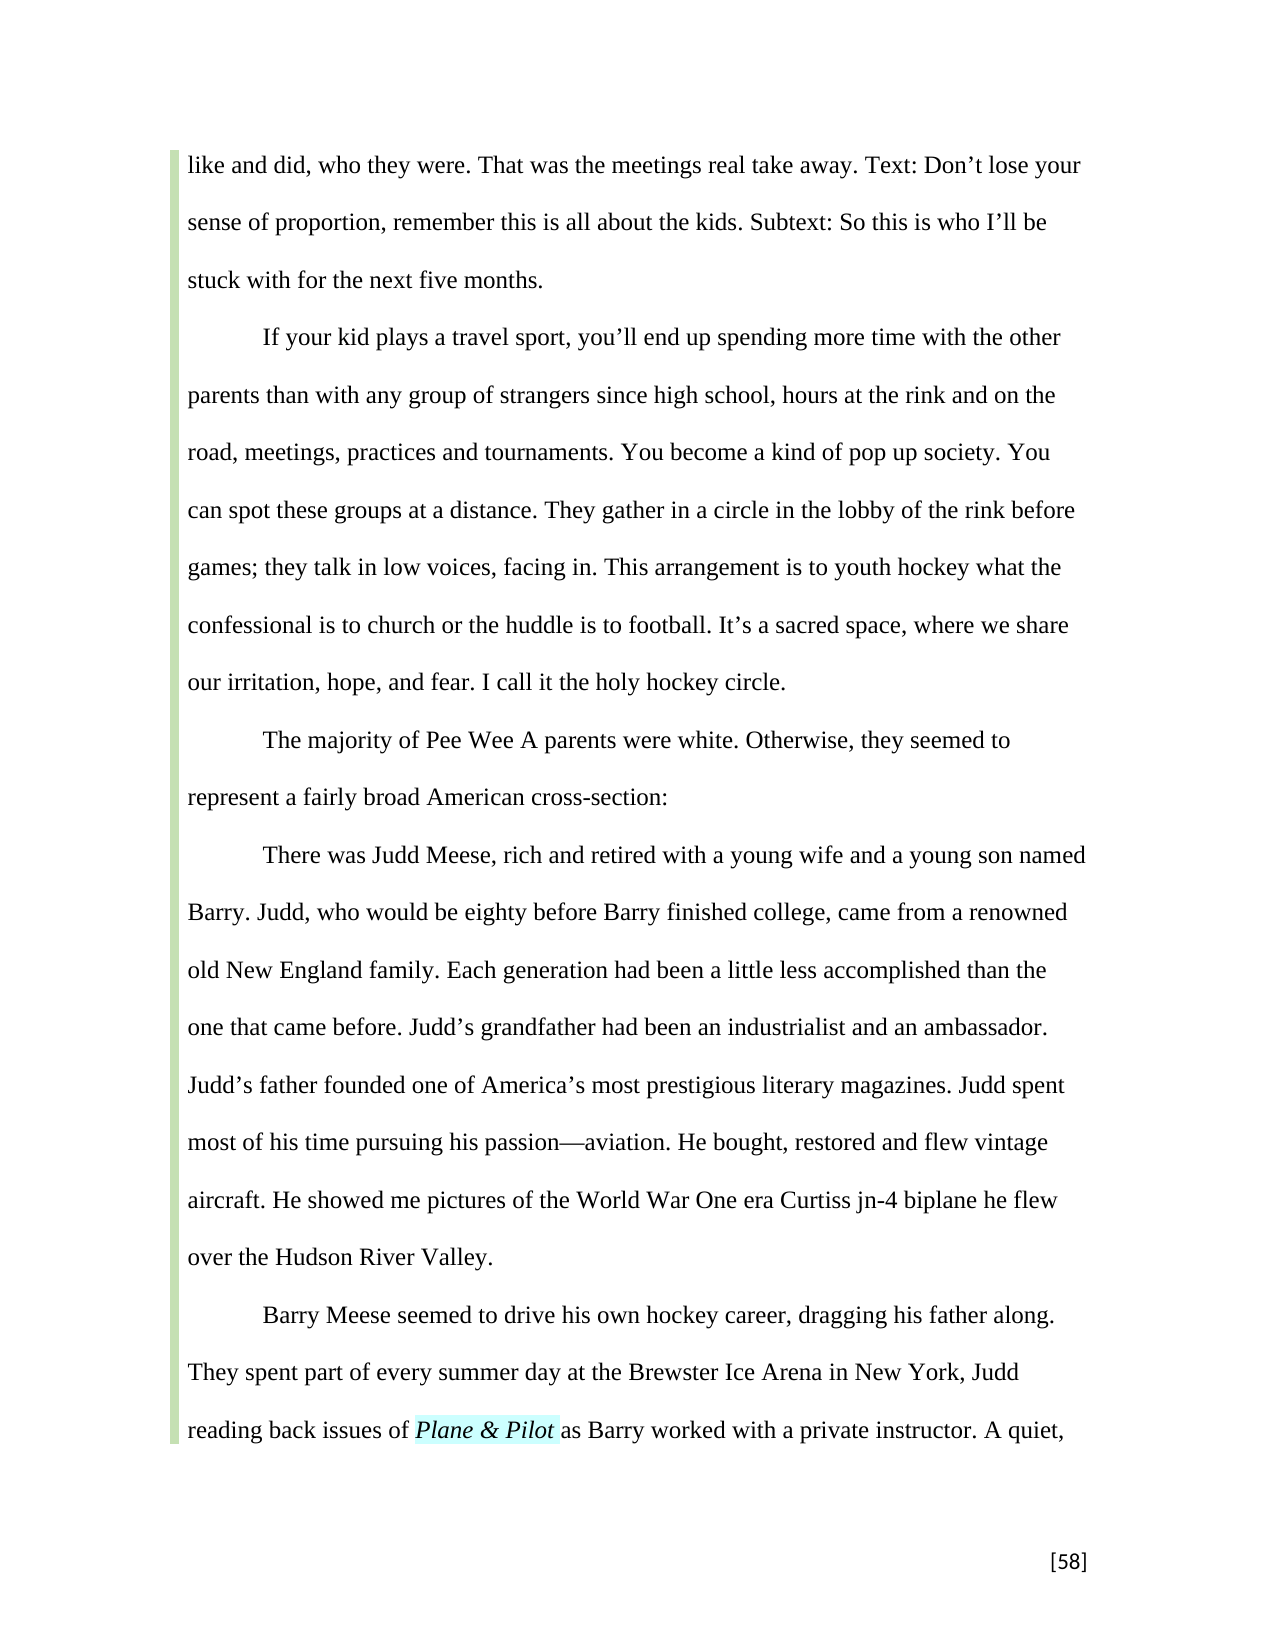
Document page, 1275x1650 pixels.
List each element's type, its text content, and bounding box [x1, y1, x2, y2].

text The majority of Pee Wee A parents were white. Otherwise, they seemed to represent a fairly broad American cross-section: [179, 725, 1087, 811]
text If your kid plays a travel sport, you’ll end up spending more time with the other parents than with any group of strangers since high school, hours at the rink and on the road, meetings, practices and tournaments. You become a kind of pop up society. You can spot these groups at a distance. They gather in a circle in the lobby of the rink before games; they talk in low voices, facing in. This arrangement is to youth hockey what the confessional is to church or the huddle is to football. It’s a sacred space, where we share our irritation, hope, and fear. I call it the holy hockey circle. [179, 322, 1087, 696]
text There was Judd Meese, rich and retired with a young wife and a young son named Barry. Judd, who would be eighty before Barry finished college, came from a renowned old New England family. Each generation had been a little less accomplished than the one that came before. Judd’s grandfather had been an industrialist and an ambassador. Judd’s father founded one of America’s most prestigious literary magazines. Judd spent most of his time pursuing his passion—aviation. He bought, restored and flew vintage aircraft. He showed me pictures of the World War One era Curtiss jn-4 biplane he flew over the Hudson River Valley. [179, 840, 1087, 1271]
